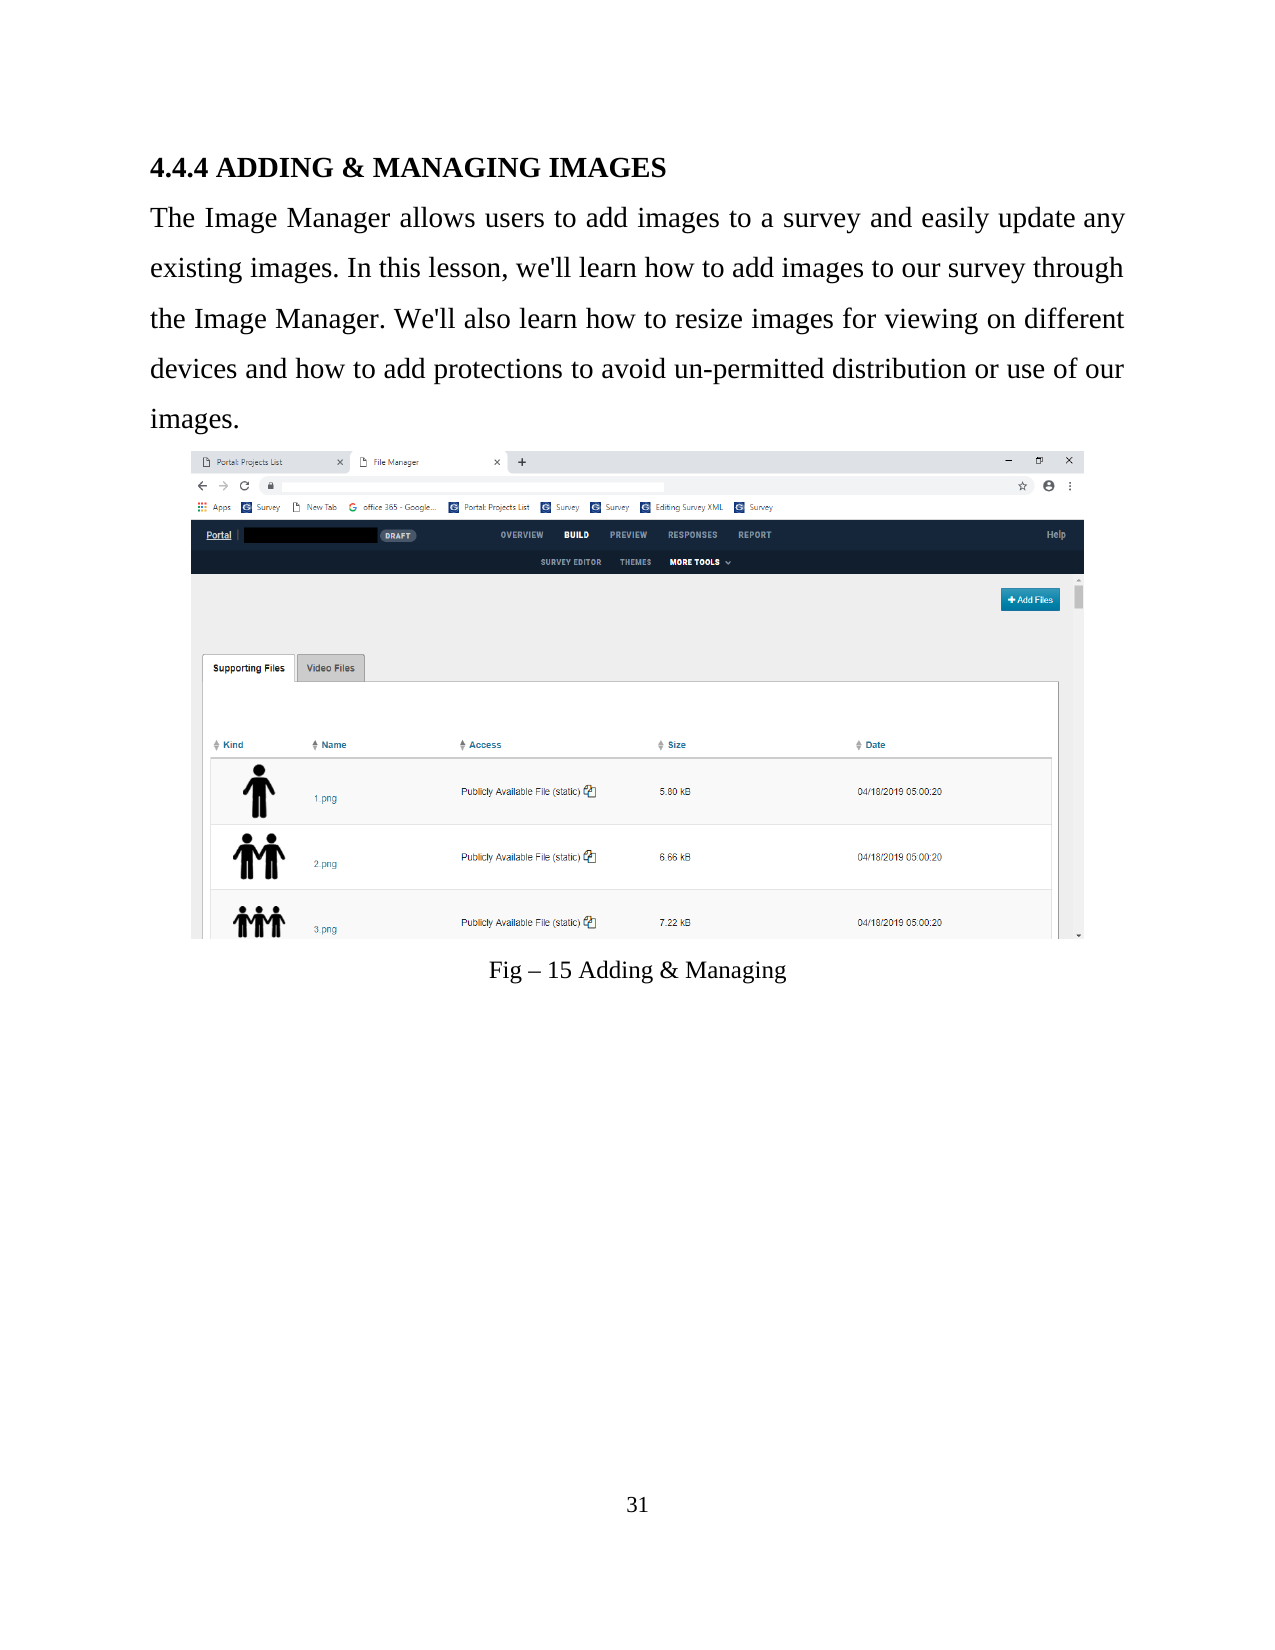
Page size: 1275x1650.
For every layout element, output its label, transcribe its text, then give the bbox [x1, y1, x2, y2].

subtitle 4.4.4 ADDING & MANAGING IMAGES [150, 150, 1125, 183]
picture [191, 451, 1084, 939]
text The Image Manager allows users to add images to a survey and easily update any existing images. In this lesson, we'll learn how to add images to our survey through the Image Manager. We'll also learn how to resize images for viewing on different devices and how to add protections to avoid un-permitted distribution or use of our images. [150, 200, 1125, 435]
text Fig – 15 Adding & Managing [150, 955, 1125, 984]
